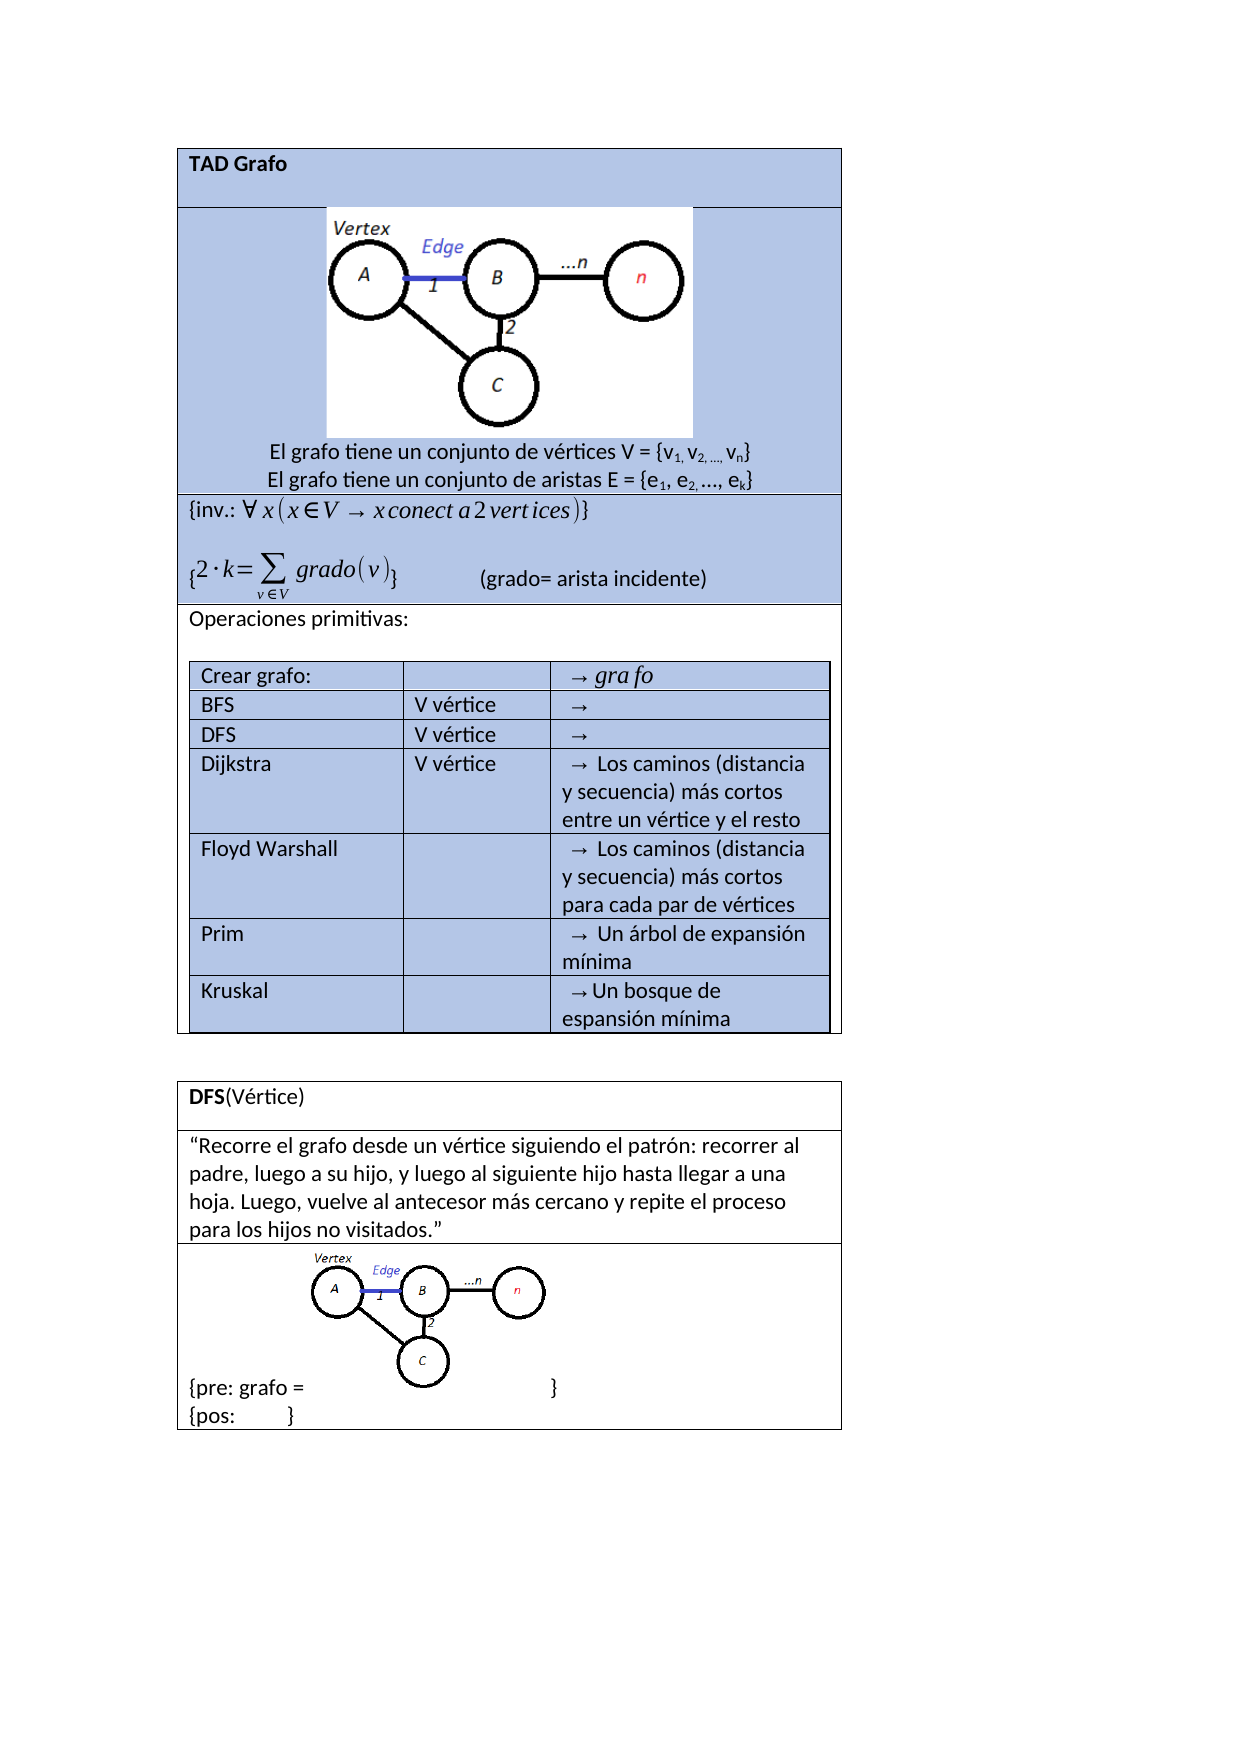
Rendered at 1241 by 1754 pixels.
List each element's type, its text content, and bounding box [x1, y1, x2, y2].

table_header TAD Grafo [178, 149, 841, 207]
table_header DFS(Vértice) [178, 1082, 841, 1130]
table_cell {inv.: } {} (grado= arista incidente) [178, 495, 841, 603]
table_cell Operaciones primitivas: [178, 605, 841, 1033]
picture [309, 1244, 550, 1395]
table_cell El grafo tiene un conjunto de vértices V = {v1, v2, …, vn} El grafo tiene un conjunto de aristas E = {e1, e2, …, ek} [178, 208, 841, 493]
table_cell {pre: grafo = } {pos: } [178, 1244, 841, 1429]
table_cell “Recorre el grafo desde un vértice siguiendo el patrón: recorrer al padre, luego a su hijo, y luego al siguiente hijo hasta llegar a una hoja. Luego, vuelve al antecesor más cercano y repite el proceso para los hijos no visitados.” [178, 1131, 841, 1243]
picture [326, 207, 693, 438]
